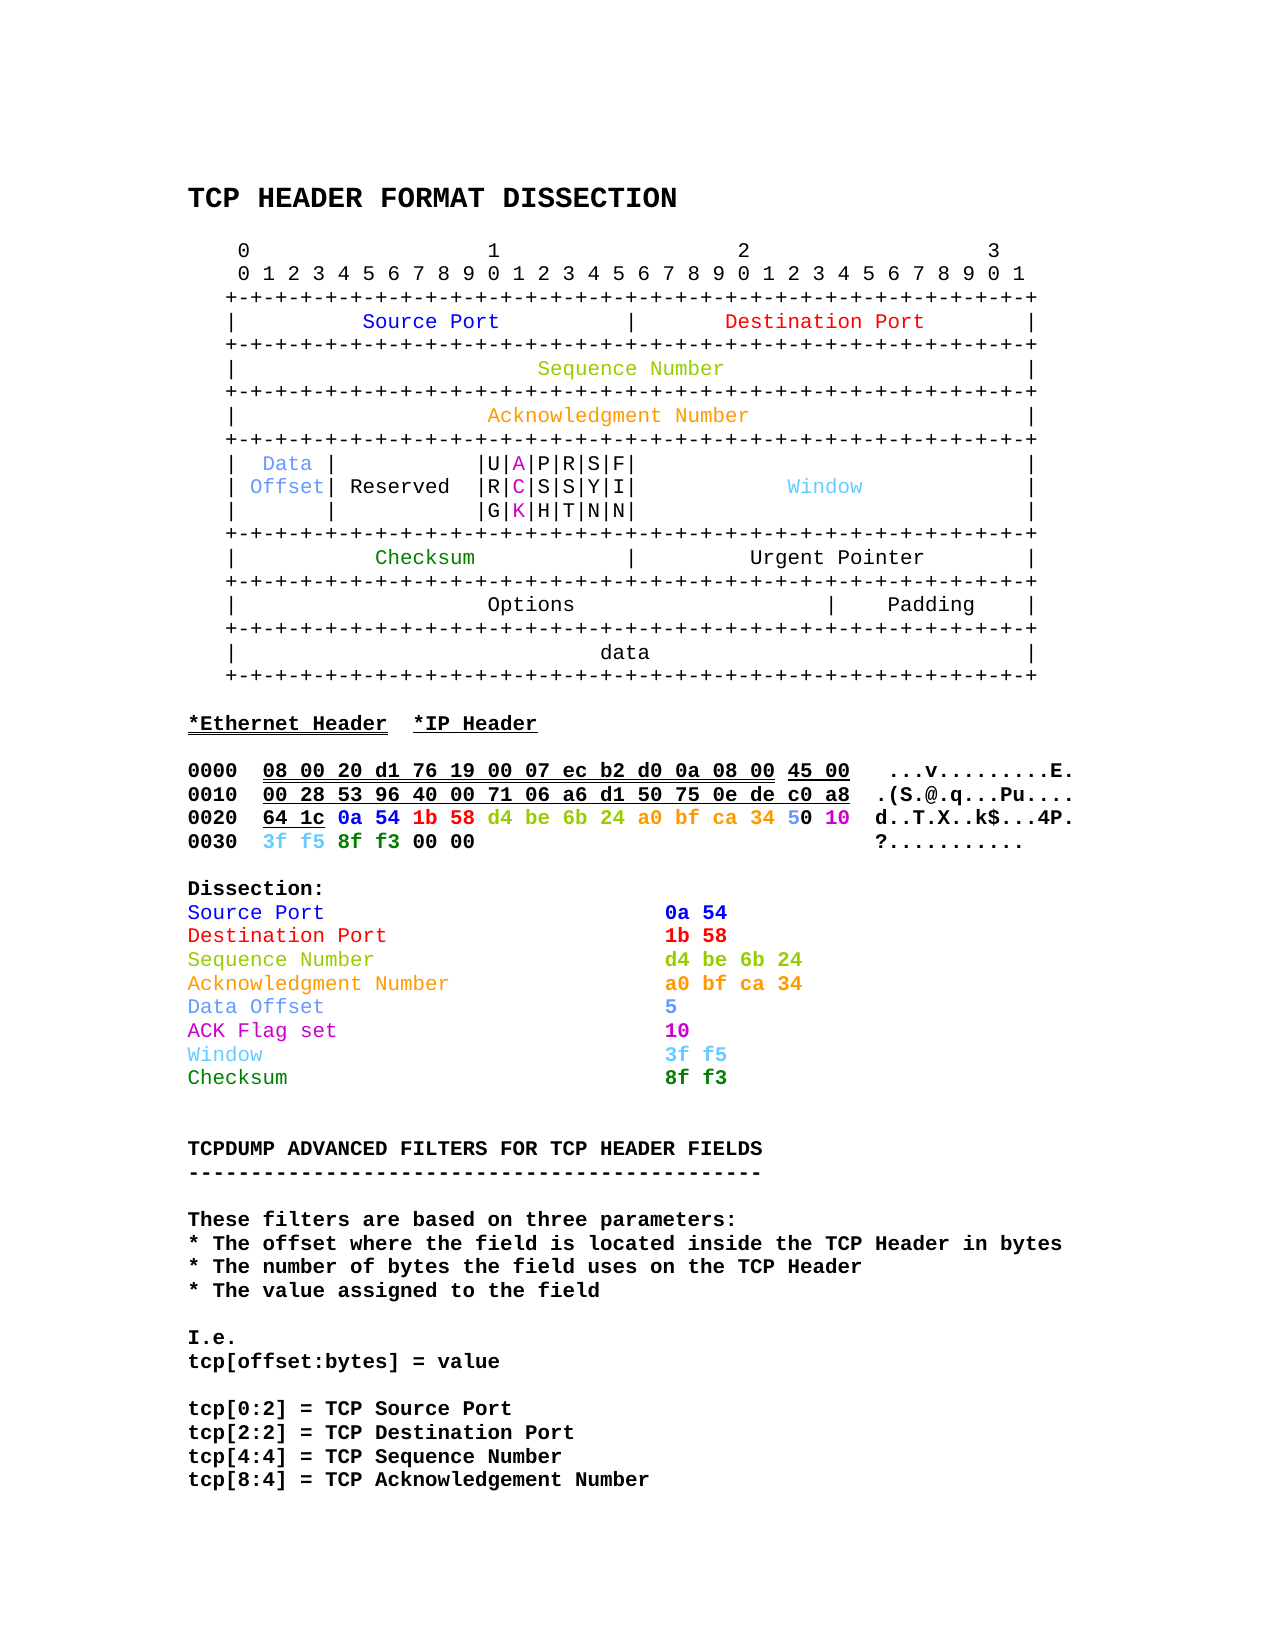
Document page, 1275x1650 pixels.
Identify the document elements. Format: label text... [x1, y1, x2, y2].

text +-+-+-+-+-+-+-+-+-+-+-+-+-+-+-+-+-+-+-+-+-+-+-+-+-+-+-+-+-+-+-+-+ [187, 382, 1087, 405]
text Dissection: [187, 878, 1087, 902]
text * The value assigned to the field [187, 1280, 1087, 1304]
text tcp[2:2] = TCP Destination Port [187, 1422, 1087, 1446]
text | data | [187, 642, 1087, 665]
text | | |G|K|H|T|N|N| | [187, 500, 1087, 523]
text Destination Port 1b 58 [187, 925, 1087, 949]
text 0000 08 00 20 d1 76 19 00 07 ec b2 d0 0a 08 00 45 00 ...v.........E. [187, 760, 1087, 783]
text +-+-+-+-+-+-+-+-+-+-+-+-+-+-+-+-+-+-+-+-+-+-+-+-+-+-+-+-+-+-+-+-+ [187, 571, 1087, 594]
text ---------------------------------------------- [187, 1162, 1087, 1186]
text * The offset where the field is located inside the TCP Header in bytes [187, 1233, 1087, 1256]
text tcp[0:2] = TCP Source Port [187, 1398, 1087, 1422]
text Acknowledgment Number a0 bf ca 34 [187, 973, 1087, 996]
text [187, 1469, 1087, 1493]
text +-+-+-+-+-+-+-+-+-+-+-+-+-+-+-+-+-+-+-+-+-+-+-+-+-+-+-+-+-+-+-+-+ [187, 429, 1087, 452]
text Window 3f f5 [187, 1044, 1087, 1067]
text 0020 64 1c 0a 54 1b 58 d4 be 6b 24 a0 bf ca 34 50 10 d..T.X..k$...4P. [187, 807, 1087, 831]
text +-+-+-+-+-+-+-+-+-+-+-+-+-+-+-+-+-+-+-+-+-+-+-+-+-+-+-+-+-+-+-+-+ [187, 287, 1087, 311]
text | Sequence Number | [187, 358, 1087, 382]
text *Ethernet Header *IP Header [187, 713, 1087, 736]
text +-+-+-+-+-+-+-+-+-+-+-+-+-+-+-+-+-+-+-+-+-+-+-+-+-+-+-+-+-+-+-+-+ [187, 334, 1087, 358]
text tcp[4:4] = TCP Sequence Number [187, 1446, 1087, 1469]
text | Checksum | Urgent Pointer | [187, 547, 1087, 571]
text +-+-+-+-+-+-+-+-+-+-+-+-+-+-+-+-+-+-+-+-+-+-+-+-+-+-+-+-+-+-+-+-+ [187, 665, 1087, 689]
text +-+-+-+-+-+-+-+-+-+-+-+-+-+-+-+-+-+-+-+-+-+-+-+-+-+-+-+-+-+-+-+-+ [187, 523, 1087, 547]
text Source Port 0a 54 [187, 902, 1087, 925]
text | Options | Padding | [187, 594, 1087, 618]
text | Acknowledgment Number | [187, 405, 1087, 429]
text TCP HEADER FORMAT DISSECTION [187, 183, 1087, 216]
text | Data | |U|A|P|R|S|F| | [187, 452, 1087, 476]
text 0010 00 28 53 96 40 00 71 06 a6 d1 50 75 0e de c0 a8 .(S.@.q...Pu.... [187, 783, 1087, 807]
text Sequence Number d4 be 6b 24 [187, 949, 1087, 973]
text I.e. tcp[offset:bytes] = value [187, 1327, 1087, 1375]
text 0030 3f f5 8f f3 00 00 ?........... [187, 831, 1087, 854]
text ACK Flag set 10 [187, 1020, 1087, 1044]
text Data Offset 5 [187, 996, 1087, 1020]
text TCPDUMP ADVANCED FILTERS FOR TCP HEADER FIELDS [187, 1138, 1087, 1162]
text Checksum 8f f3 [187, 1067, 1087, 1091]
text * The number of bytes the field uses on the TCP Header [187, 1256, 1087, 1280]
text | Source Port | Destination Port | [187, 311, 1087, 334]
text These filters are based on three parameters: [187, 1209, 1087, 1233]
text 0 1 2 3 [187, 240, 1087, 263]
text | Offset| Reserved |R|C|S|S|Y|I| Window | [187, 476, 1087, 500]
text 0 1 2 3 4 5 6 7 8 9 0 1 2 3 4 5 6 7 8 9 0 1 2 3 4 5 6 7 8 9 0 1 [187, 263, 1087, 287]
text +-+-+-+-+-+-+-+-+-+-+-+-+-+-+-+-+-+-+-+-+-+-+-+-+-+-+-+-+-+-+-+-+ [187, 618, 1087, 642]
